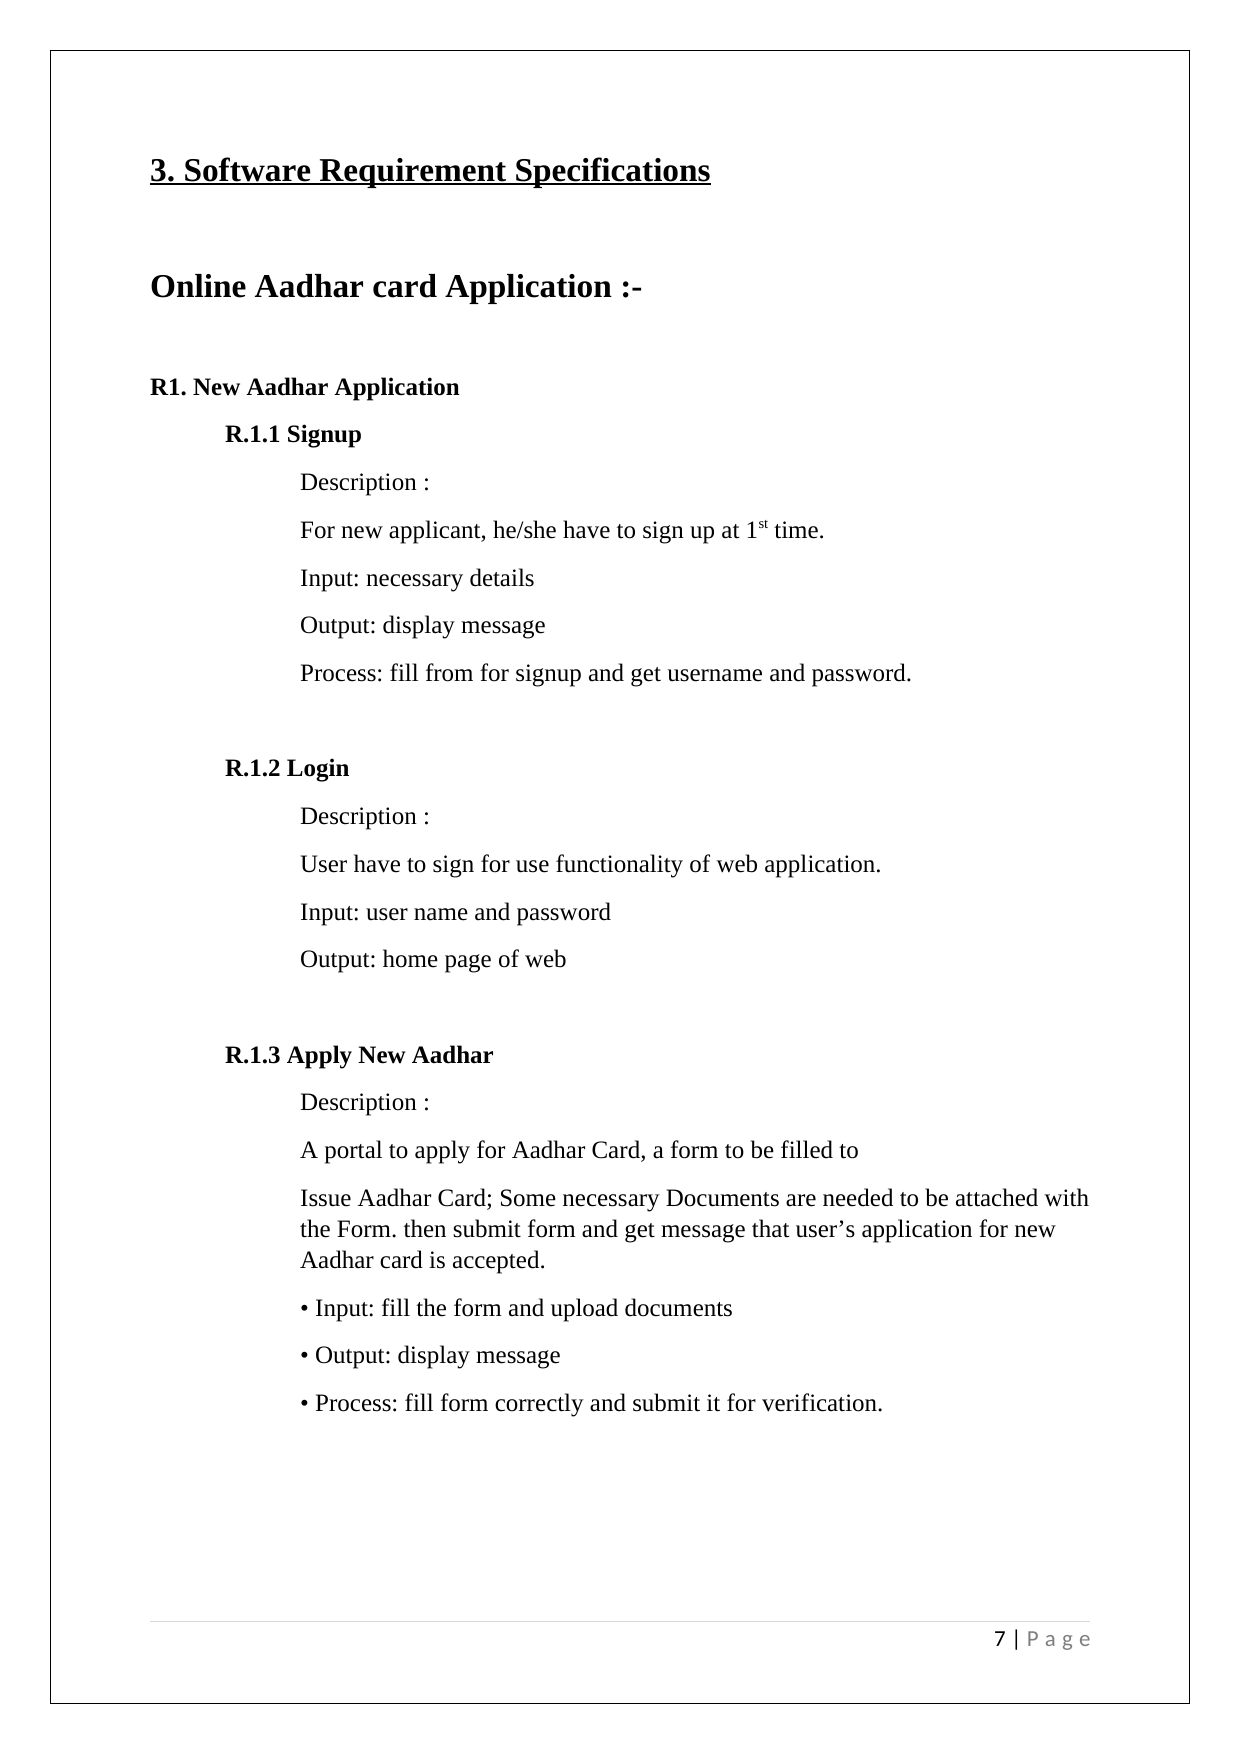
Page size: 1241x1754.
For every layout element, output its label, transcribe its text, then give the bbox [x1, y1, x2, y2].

text Output: home page of web [150, 944, 1090, 973]
text Process: fill from for signup and get username and password. [300, 658, 1090, 687]
text A portal to apply for Aadhar Card, a form to be filled to [300, 1135, 1090, 1164]
text R.1.3 Apply New Aadhar [150, 1040, 1090, 1068]
text Input: user name and password [150, 897, 1090, 925]
text 3. Software Requirement Specifications [150, 150, 1090, 188]
text • Output: display message [300, 1340, 1090, 1369]
text For new applicant, he/she have to sign up at 1st time. [300, 515, 1090, 544]
text R.1.1 Signup [150, 419, 1090, 448]
text Description : [300, 1087, 1090, 1116]
text Description : [150, 801, 1090, 830]
text • Input: fill the form and upload documents [300, 1293, 1090, 1321]
text Output: display message [300, 610, 1090, 639]
text Input: necessary details [300, 563, 1090, 591]
text Issue Aadhar Card; Some necessary Documents are needed to be attached with the Form. then submit form and get message that user’s application for new Aadhar card is accepted. [300, 1183, 1090, 1274]
text • Process: fill form correctly and submit it for verification. [300, 1388, 1090, 1417]
text R.1.2 Login [150, 753, 1090, 782]
text Online Aadhar card Application :- [150, 266, 1090, 304]
text R1. New Aadhar Application [150, 372, 1090, 401]
text Description : [300, 467, 1090, 496]
text User have to sign for use functionality of web application. [150, 849, 1090, 878]
